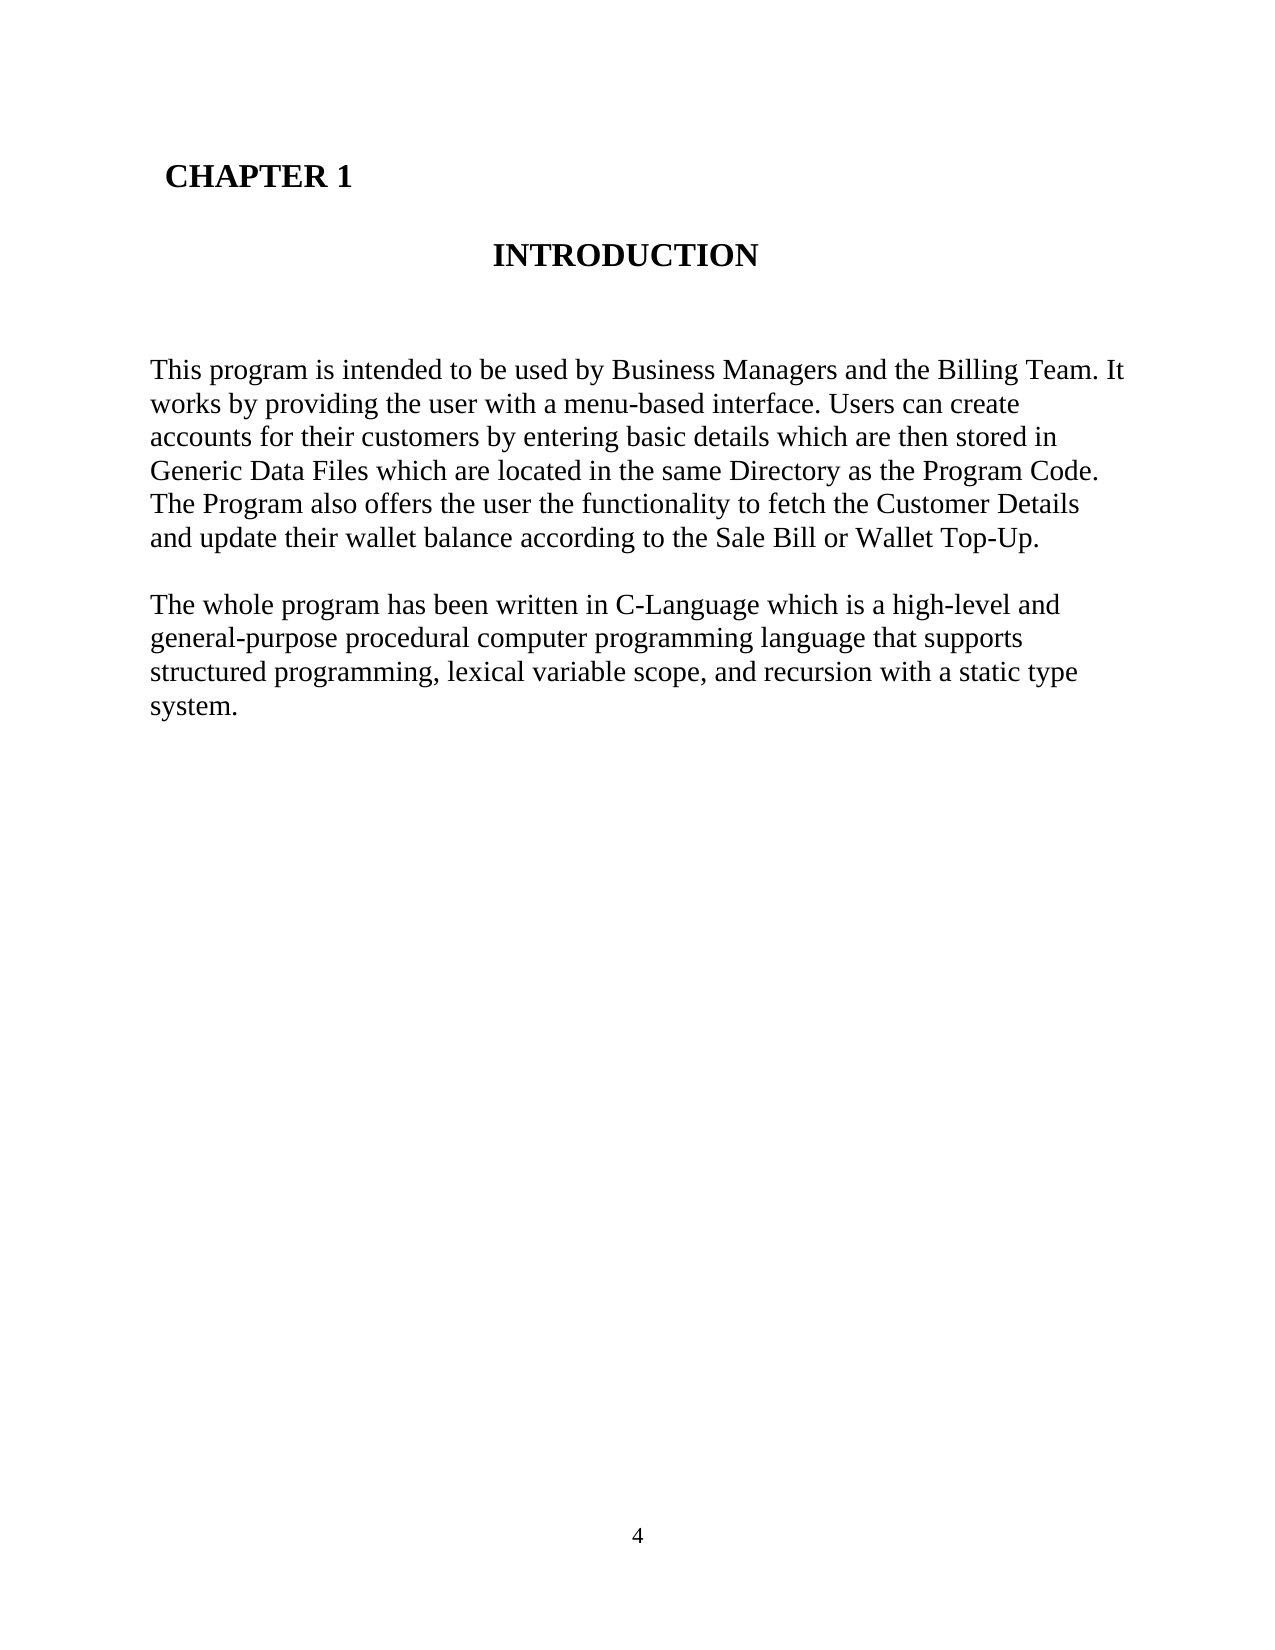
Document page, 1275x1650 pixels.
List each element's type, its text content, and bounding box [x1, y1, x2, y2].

subtitle INTRODUCTION [254, 235, 997, 273]
text This program is intended to be used by Business Managers and the Billing Team. It works by providing the user with a menu-based interface. Users can create accounts for their customers by entering basic details which are then stored in Generic Data Files which are located in the same Directory as the Program Code. The Program also offers the user the functionality to fetch the Customer Details and update their wallet balance according to the Sale Bill or Wallet Top-Up. [150, 352, 1125, 553]
text CHAPTER 1 [164, 156, 1125, 194]
text The whole program has been written in C-Language which is a high-level and general-purpose procedural computer programming language that supports structured programming, lexical variable scope, and recursion with a static type system. [150, 587, 1125, 721]
